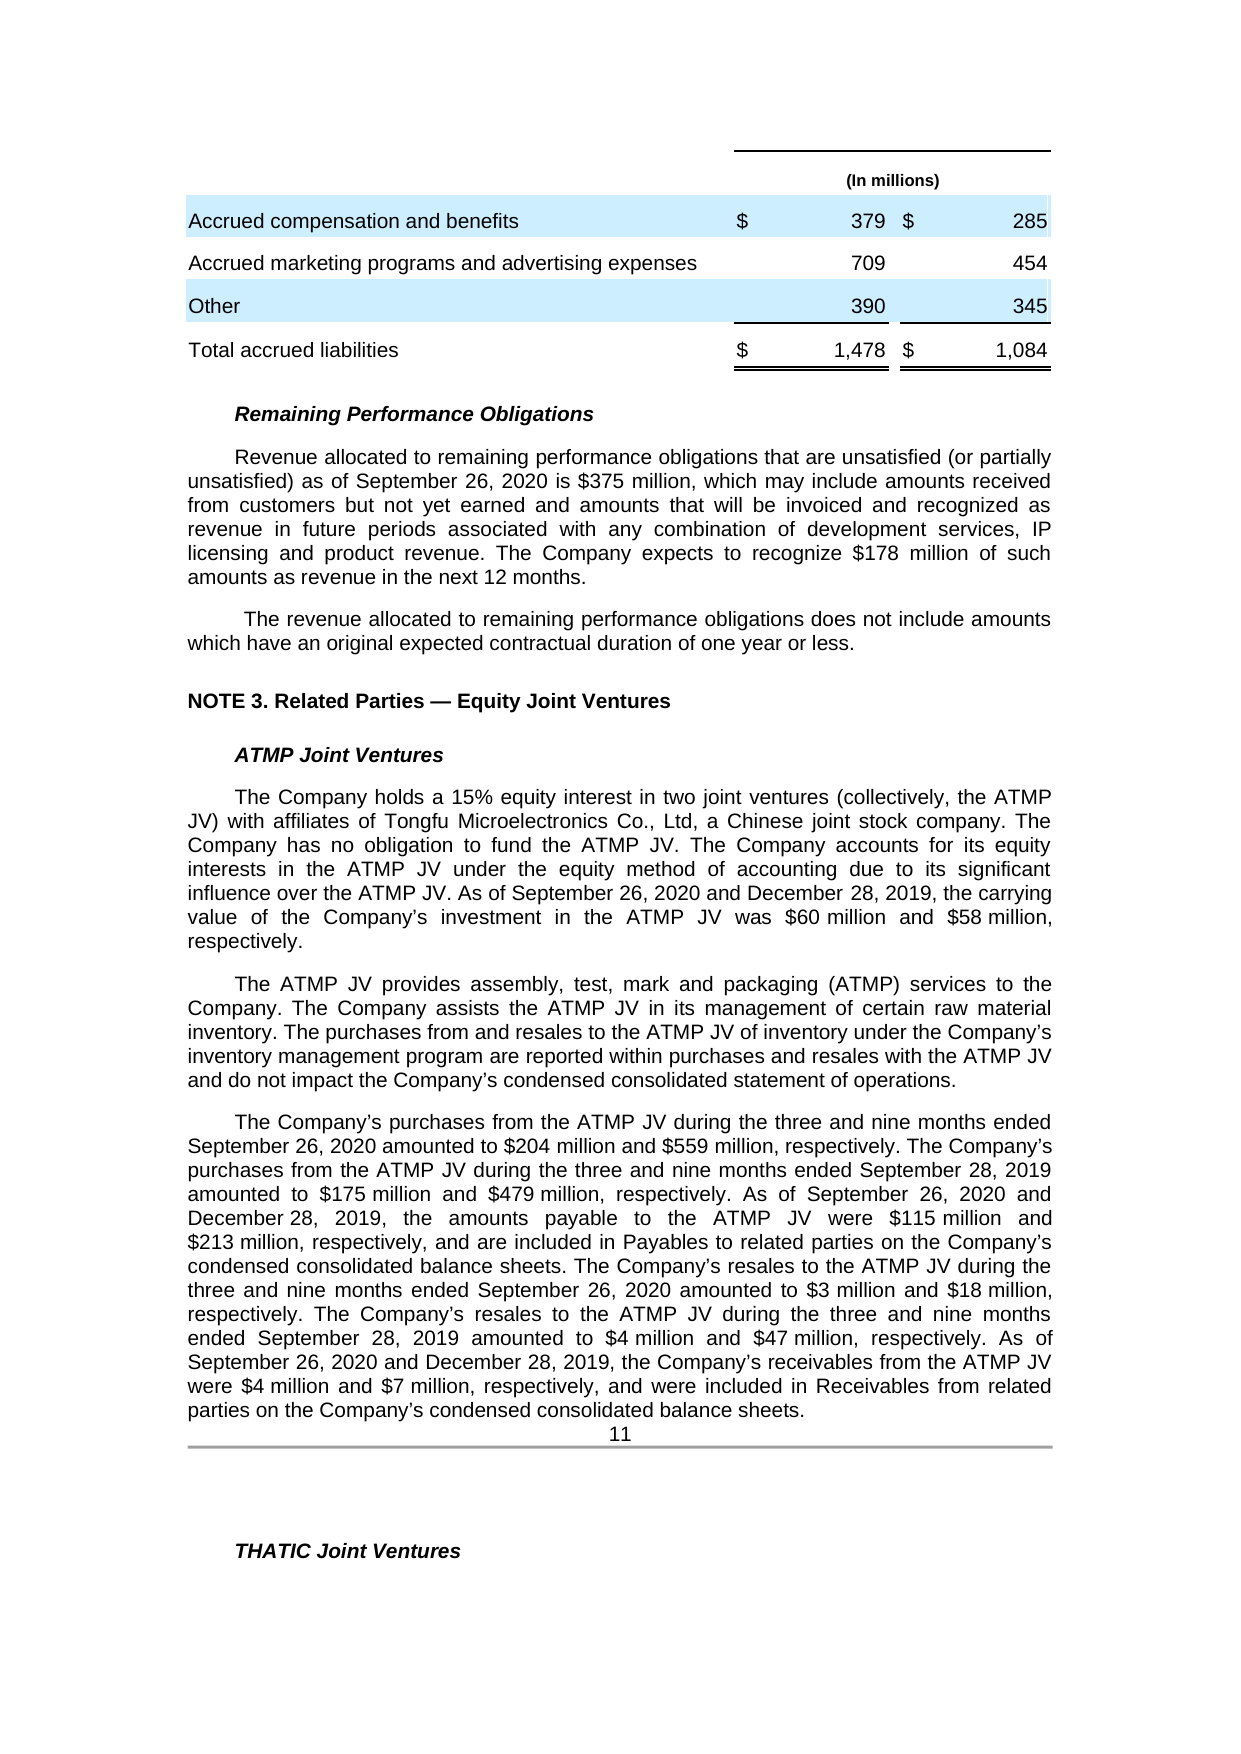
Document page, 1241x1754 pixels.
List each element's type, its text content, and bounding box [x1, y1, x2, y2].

text ATMP Joint Ventures [187, 742, 1053, 766]
text The Company’s purchases from the ATMP JV during the three and nine months ended September 26, 2020 amounted to $204 million and $559 million, respectively. The Company’s purchases from the ATMP JV during the three and nine months ended September 28, 2019 amounted to $175 million and $479 million, respectively. As of September 26, 2020 and December 28, 2019, the amounts payable to the ATMP JV were $115 million and $213 million, respectively, and are included in Payables to related parties on the Company’s condensed consolidated balance sheets. The Company’s resales to the ATMP JV during the three and nine months ended September 26, 2020 amounted to $3 million and $18 million, respectively. The Company’s resales to the ATMP JV during the three and nine months ended September 28, 2019 amounted to $4 million and $47 million, respectively. As of September 26, 2020 and December 28, 2019, the Company’s receivables from the ATMP JV were $4 million and $7 million, respectively, and were included in Receivables from related parties on the Company’s condensed consolidated balance sheets. [187, 1110, 1053, 1422]
text 11 [187, 1422, 1053, 1445]
text NOTE 3. Related Parties — Equity Joint Ventures [187, 689, 1053, 713]
text Revenue allocated to remaining performance obligations that are unsatisfied (or partially unsatisfied) as of September 26, 2020 is $375 million, which may include amounts received from customers but not yet earned and amounts that will be invoiced and recognized as revenue in future periods associated with any combination of development services, IP licensing and product revenue. The Company expects to recognize $178 million of such amounts as revenue in the next 12 months. [187, 445, 1053, 588]
text The Company holds a 15% equity interest in two joint ventures (collectively, the ATMP JV) with affiliates of Tongfu Microelectronics Co., Ltd, a Chinese joint stock company. The Company has no obligation to fund the ATMP JV. The Company accounts for its equity interests in the ATMP JV under the equity method of accounting due to its significant influence over the ATMP JV. As of September 26, 2020 and December 28, 2019, the carrying value of the Company’s investment in the ATMP JV was $60 million and $58 million, respectively. [187, 785, 1053, 953]
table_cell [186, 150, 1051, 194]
text THATIC Joint Ventures [187, 1539, 1053, 1563]
text The revenue allocated to remaining performance obligations does not include amounts which have an original expected contractual duration of one year or less. [187, 607, 1053, 655]
text The ATMP JV provides assembly, test, mark and packaging (ATMP) services to the Company. The Company assists the ATMP JV in its management of certain raw material inventory. The purchases from and resales to the ATMP JV of inventory under the Company’s inventory management program are reported within purchases and resales with the ATMP JV and do not impact the Company’s condensed consolidated statement of operations. [187, 972, 1053, 1091]
text Remaining Performance Obligations [187, 402, 1053, 426]
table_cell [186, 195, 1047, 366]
